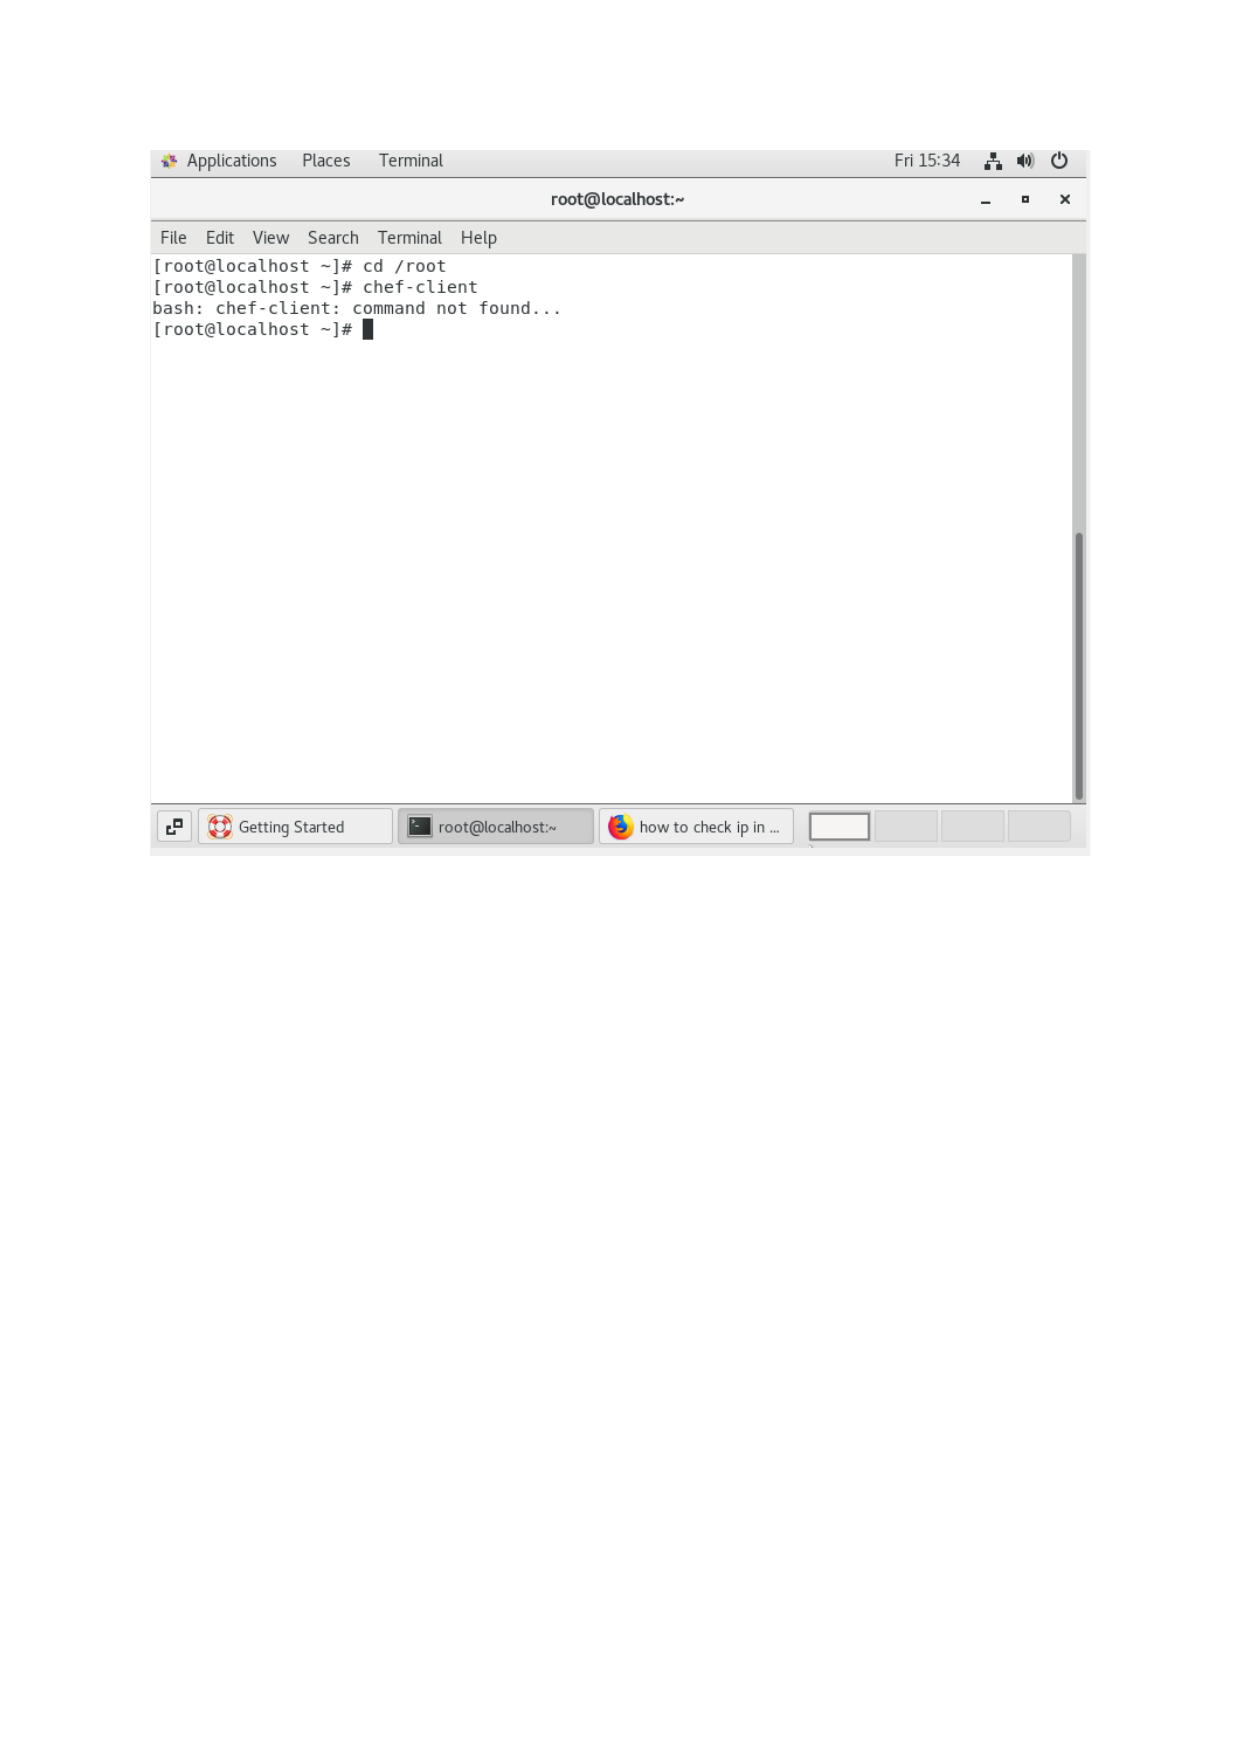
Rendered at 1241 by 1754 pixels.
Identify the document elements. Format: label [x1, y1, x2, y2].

picture [150, 150, 1091, 856]
